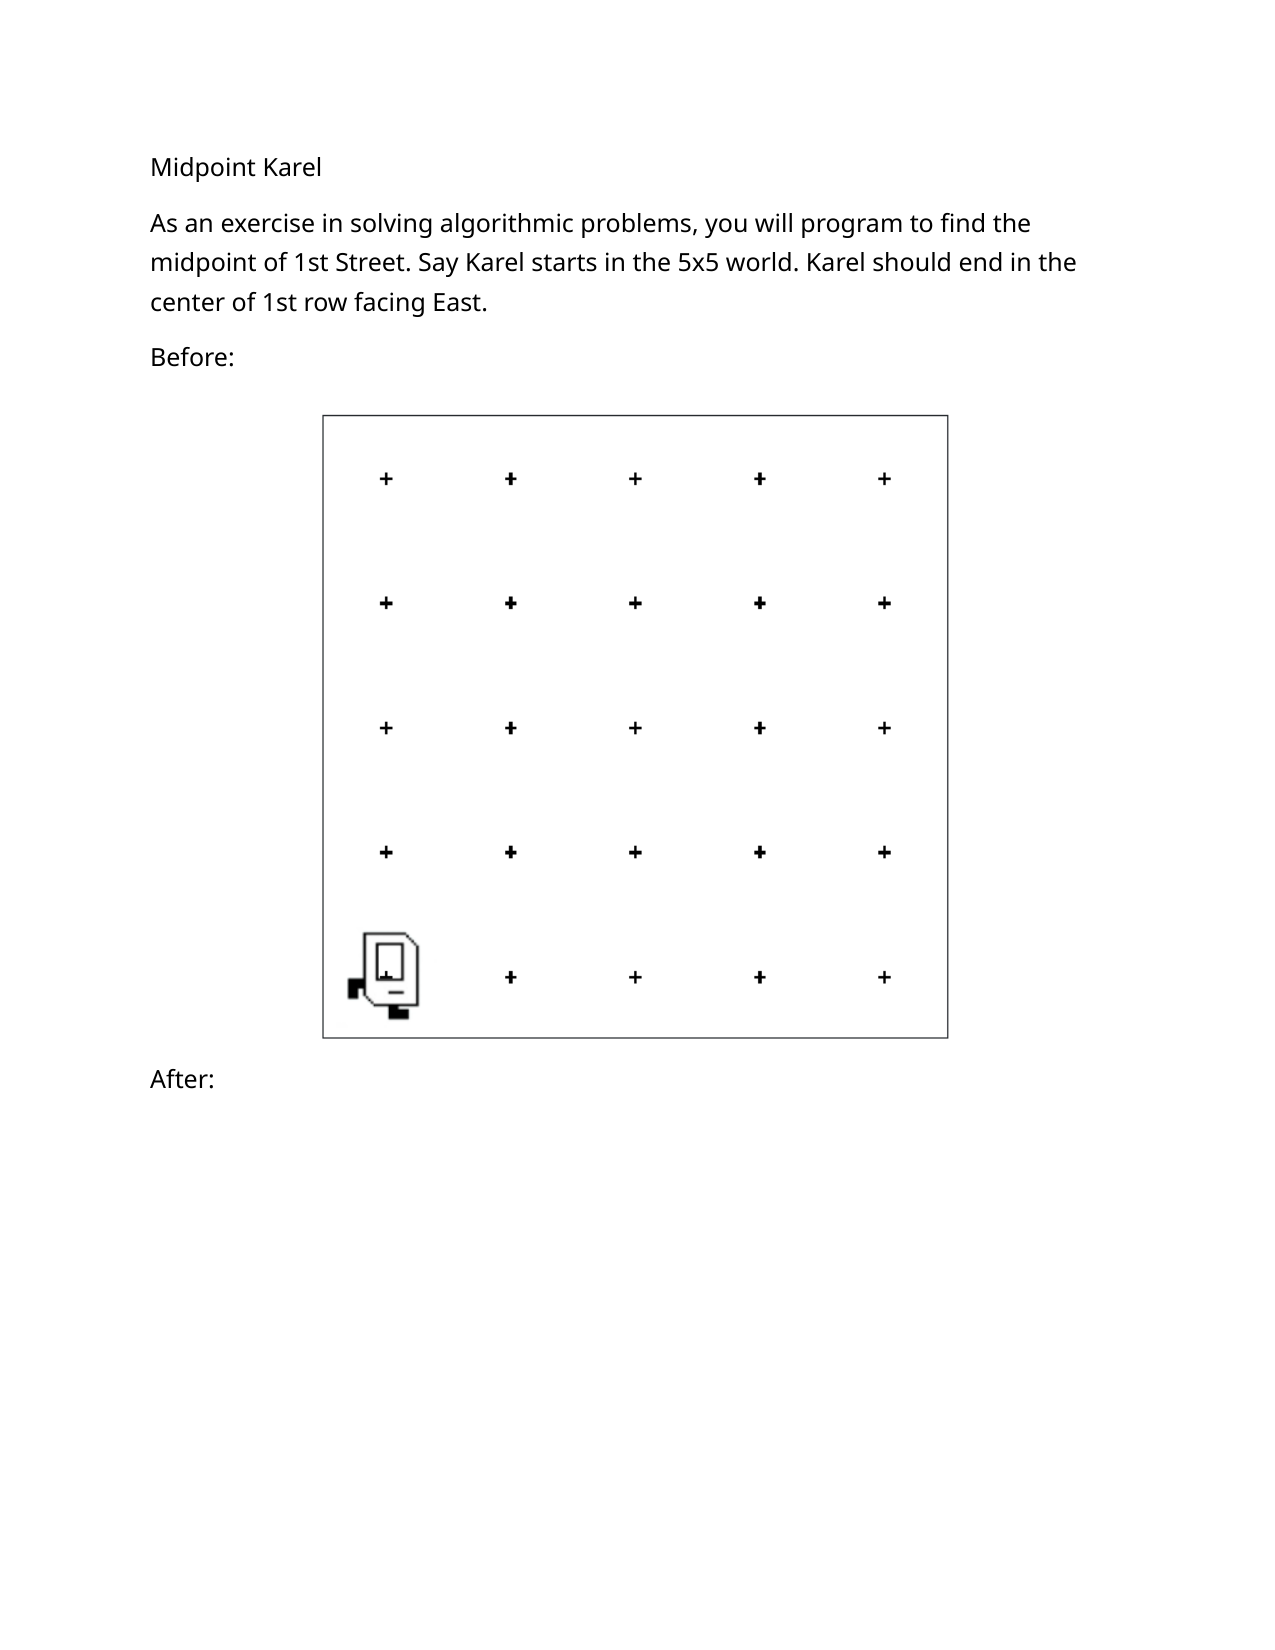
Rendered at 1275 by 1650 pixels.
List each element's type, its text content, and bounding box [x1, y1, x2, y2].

text Before: [150, 340, 1125, 374]
picture [315, 395, 960, 1040]
text Midpoint Karel [150, 150, 1125, 184]
text As an exercise in solving algorithmic problems, you will program to find the midpoint of 1st Street. Say Karel starts in the 5x5 world. Karel should end in the center of 1st row facing East. [150, 206, 1125, 318]
text After: [150, 1061, 1125, 1096]
